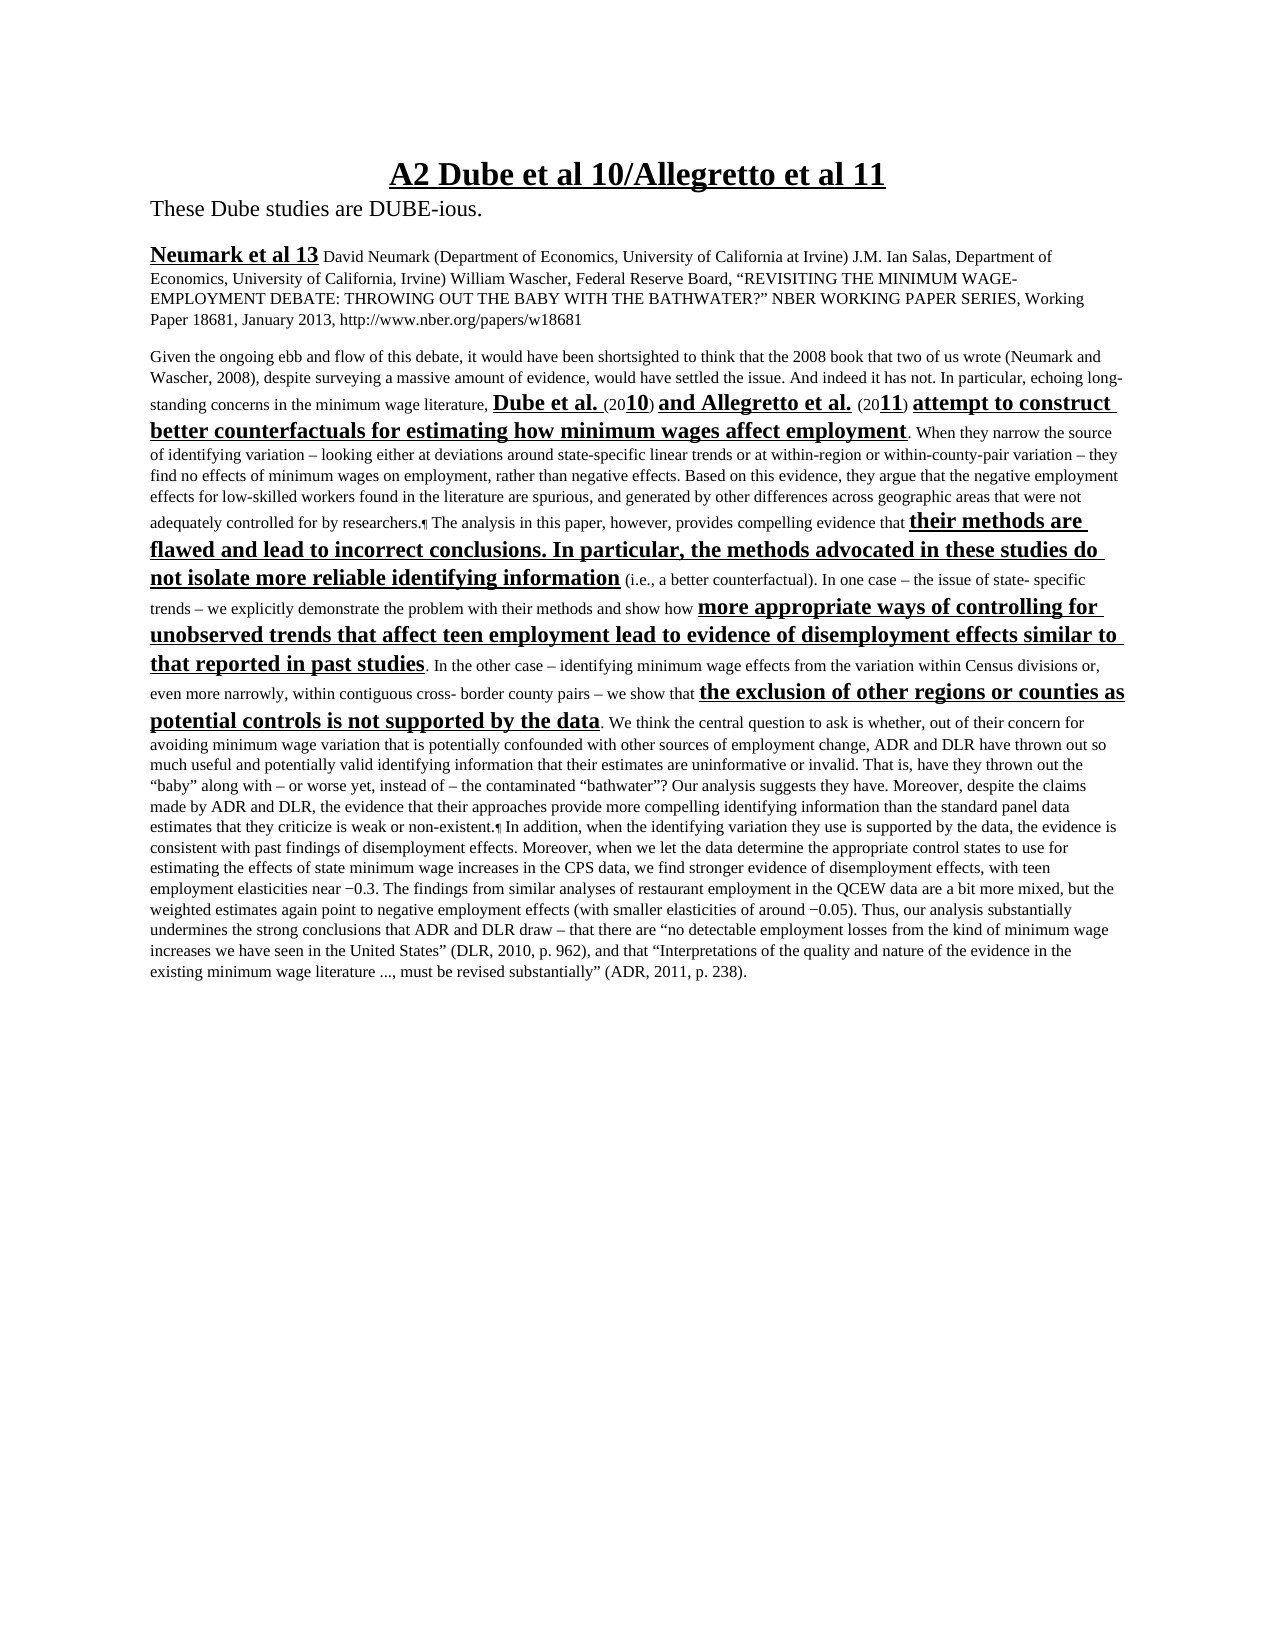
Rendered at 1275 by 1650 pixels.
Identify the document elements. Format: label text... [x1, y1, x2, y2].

text Given the ongoing ebb and flow of this debate, it would have been shortsighted to think that the 2008 book that two of us wrote (Neumark and Wascher, 2008), despite surveying a massive amount of evidence, would have settled the issue. And indeed it has not. In particular, echoing long-standing concerns in the minimum wage literature, Dube et al. (2010) and Allegretto et al. (2011) attempt to construct better counterfactuals for estimating how minimum wages affect employment. When they narrow the source of identifying variation – looking either at deviations around state-specific linear trends or at within-region or within-county-pair variation – they find no effects of minimum wages on employment, rather than negative effects. Based on this evidence, they argue that the negative employment effects for low-skilled workers found in the literature are spurious, and generated by other differences across geographic areas that were not adequately controlled for by researchers.¶ The analysis in this paper, however, provides compelling evidence that their methods are flawed and lead to incorrect conclusions. In particular, the methods advocated in these studies do not isolate more reliable identifying information (i.e., a better counterfactual). In one case – the issue of state- specific trends – we explicitly demonstrate the problem with their methods and show how more appropriate ways of controlling for unobserved trends that affect teen employment lead to evidence of disemployment effects similar to that reported in past studies. In the other case – identifying minimum wage effects from the variation within Census divisions or, even more narrowly, within contiguous cross- border county pairs – we show that the exclusion of other regions or counties as potential controls is not supported by the data. We think the central question to ask is whether, out of their concern for avoiding minimum wage variation that is potentially confounded with other sources of employment change, ADR and DLR have thrown out so much useful and potentially valid identifying information that their estimates are uninformative or invalid. That is, have they thrown out the “baby” along with – or worse yet, instead of – the contaminated “bathwater”? Our analysis suggests they have. Moreover, despite the claims made by ADR and DLR, the evidence that their approaches provide more compelling identifying information than the standard panel data estimates that they criticize is weak or non-existent.¶ In addition, when the identifying variation they use is supported by the data, the evidence is consistent with past findings of disemployment effects. Moreover, when we let the data determine the appropriate control states to use for estimating the effects of state minimum wage increases in the CPS data, we find stronger evidence of disemployment effects, with teen employment elasticities near −0.3. The findings from similar analyses of restaurant employment in the QCEW data are a bit more mixed, but the weighted estimates again point to negative employment effects (with smaller elasticities of around −0.05). Thus, our analysis substantially undermines the strong conclusions that ADR and DLR draw – that there are “no detectable employment losses from the kind of minimum wage increases we have seen in the United States” (DLR, 2010, p. 962), and that “Interpretations of the quality and nature of the evidence in the existing minimum wage literature ..., must be revised substantially” (ADR, 2011, p. 238). [150, 347, 1125, 981]
subtitle A2 Dube et al 10/Allegretto et al 11 [150, 154, 1125, 192]
text Neumark et al 13 David Neumark (Department of Economics, University of California at Irvine) J.M. Ian Salas, Department of Economics, University of California, Irvine) William Wascher, Federal Reserve Board, “REVISITING THE MINIMUM WAGE-EMPLOYMENT DEBATE: THROWING OUT THE BABY WITH THE BATHWATER?” NBER WORKING PAPER SERIES, Working Paper 18681, January 2013, http://www.nber.org/papers/w18681 [150, 241, 1125, 329]
text These Dube studies are DUBE-ious. [150, 196, 1125, 222]
